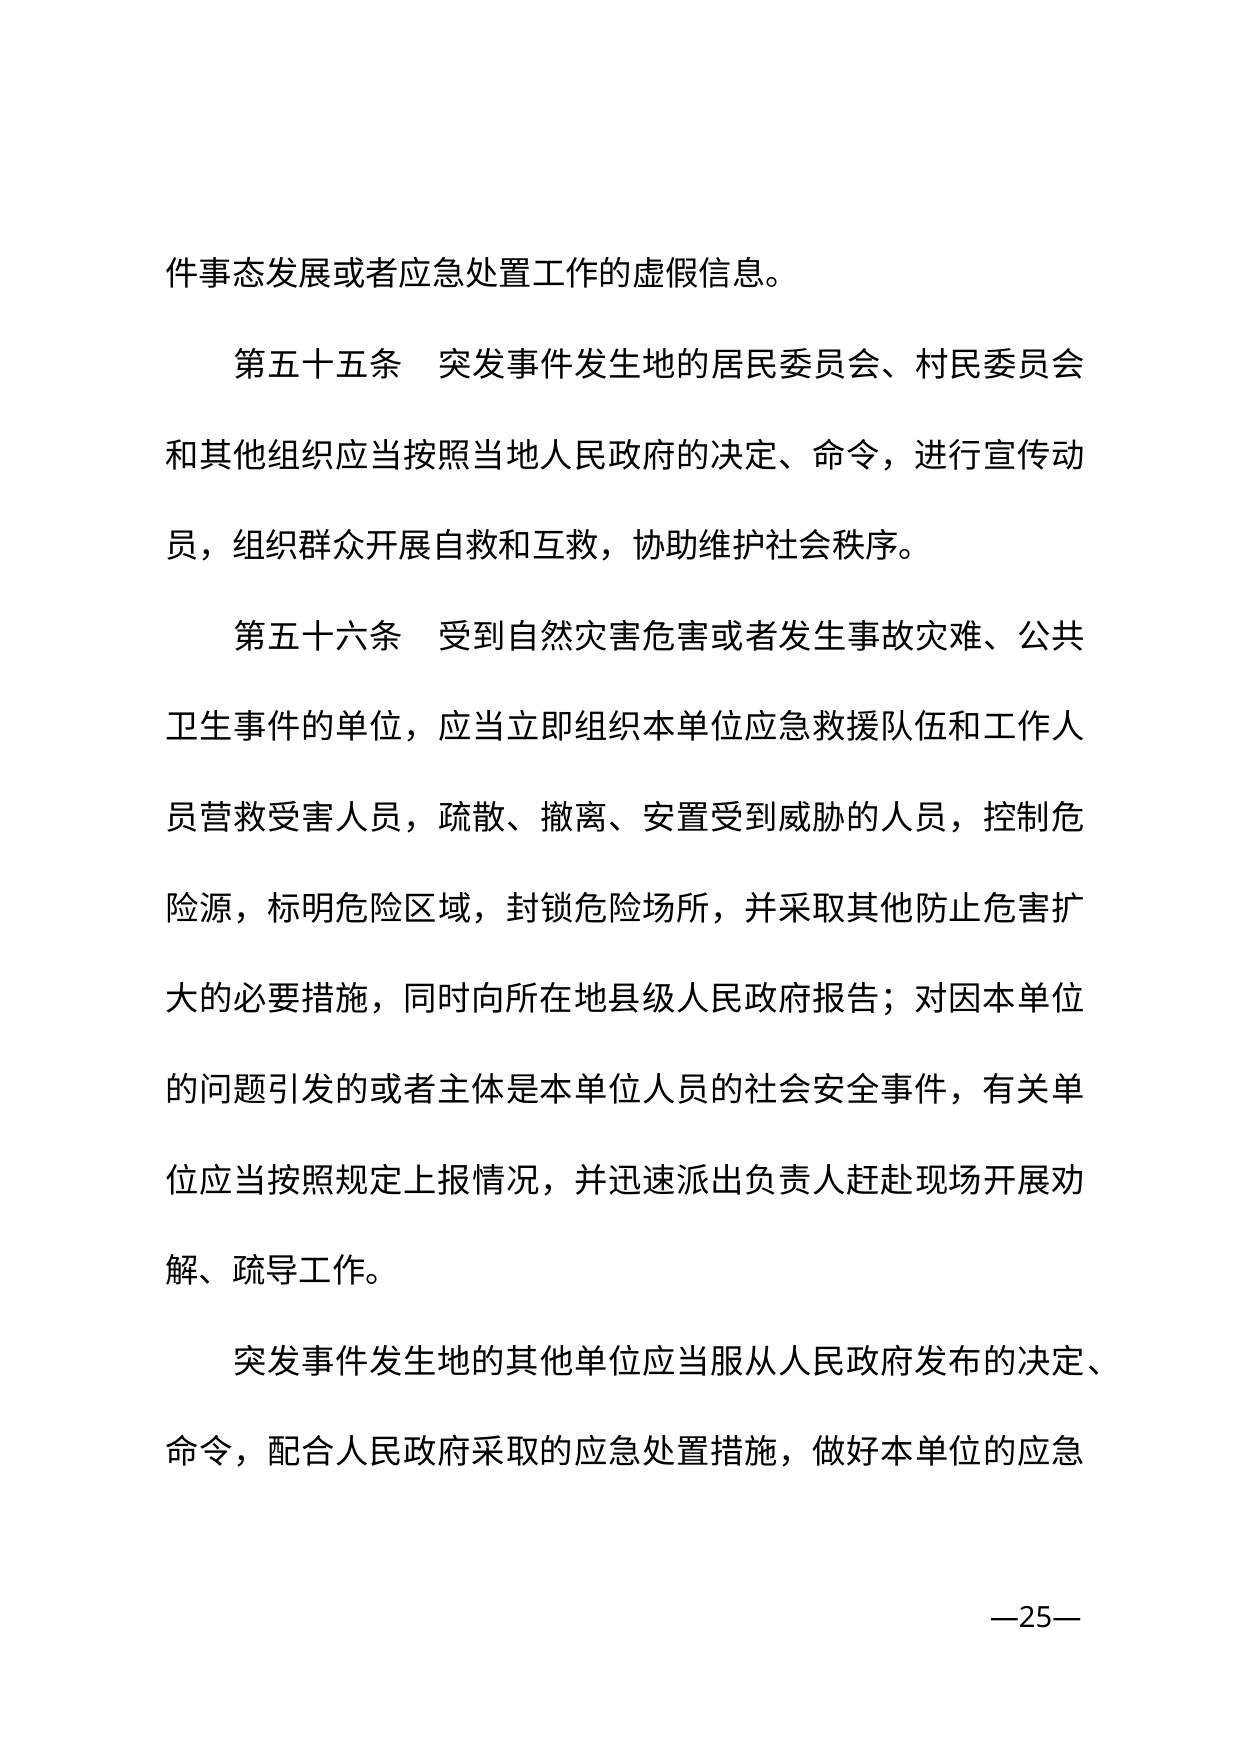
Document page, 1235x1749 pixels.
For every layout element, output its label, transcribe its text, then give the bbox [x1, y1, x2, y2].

text 第五十六条 受到自然灾害危害或者发生事故灾难、公共卫生事件的单位，应当立即组织本单位应急救援队伍和工作人员营救受害人员，疏散、撤离、安置受到威胁的人员，控制危险源，标明危险区域，封锁危险场所，并采取其他防止危害扩大的必要措施，同时向所在地县级人民政府报告；对因本单位的问题引发的或者主体是本单位人员的社会安全事件，有关单位应当按照规定上报情况，并迅速派出负责人赶赴现场开展劝解、疏导工作。 [165, 588, 1087, 1313]
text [165, 1313, 1087, 1495]
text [165, 226, 1087, 317]
text 第五十五条 突发事件发生地的居民委员会、村民委员会和其他组织应当按照当地人民政府的决定、命令，进行宣传动员，组织群众开展自救和互救，协助维护社会秩序。 [165, 317, 1087, 588]
